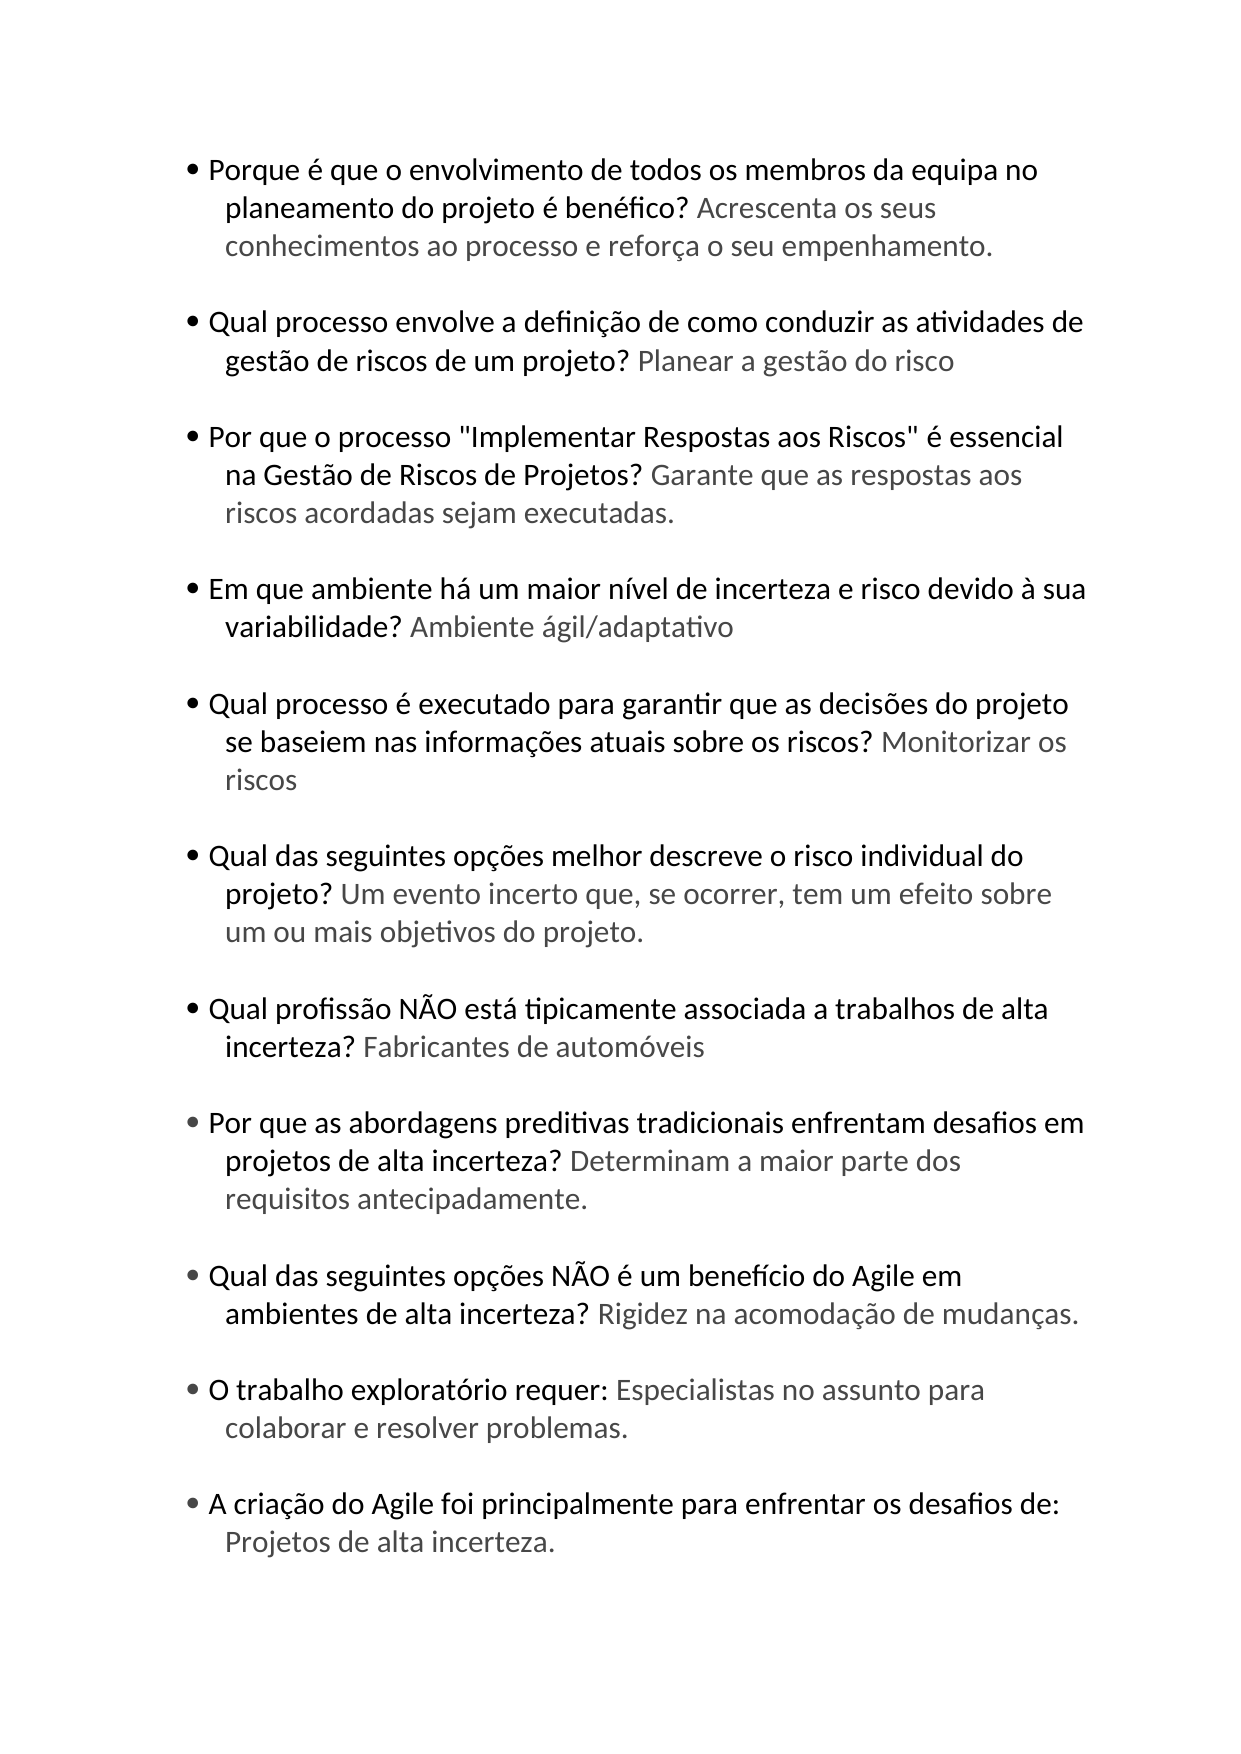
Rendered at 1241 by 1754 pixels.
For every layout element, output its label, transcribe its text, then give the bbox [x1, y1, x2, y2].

list Qual das seguintes opções NÃO é um benefício do Agile em ambientes de alta incerteza? Rigidez na acomodação de mudanças. [187, 1256, 1090, 1332]
list Qual das seguintes opções melhor descreve o risco individual do projeto? Um evento incerto que, se ocorrer, tem um efeito sobre um ou mais objetivos do projeto. [187, 836, 1090, 951]
list Qual processo é executado para garantir que as decisões do projeto se baseiem nas informações atuais sobre os riscos? Monitorizar os riscos [187, 684, 1090, 798]
list Qual processo envolve a definição de como conduzir as atividades de gestão de riscos de um projeto? Planear a gestão do risco [187, 302, 1090, 379]
list Porque é que o envolvimento de todos os membros da equipa no planeamento do projeto é benéfico? Acrescenta os seus conhecimentos ao processo e reforça o seu empenhamento. [187, 150, 1090, 264]
list O trabalho exploratório requer: Especialistas no assunto para colaborar e resolver problemas. [187, 1370, 1090, 1446]
list Por que as abordagens preditivas tradicionais enfrentam desafios em projetos de alta incerteza? Determinam a maior parte dos requisitos antecipadamente. [187, 1103, 1090, 1217]
list Em que ambiente há um maior nível de incerteza e risco devido à sua variabilidade? Ambiente ágil/adaptativo [187, 569, 1090, 646]
list Qual profissão NÃO está tipicamente associada a trabalhos de alta incerteza? Fabricantes de automóveis [187, 989, 1090, 1065]
list Por que o processo "Implementar Respostas aos Riscos" é essencial na Gestão de Riscos de Projetos? Garante que as respostas aos riscos acordadas sejam executadas. [187, 417, 1090, 531]
list A criação do Agile foi principalmente para enfrentar os desafios de: Projetos de alta incerteza. [187, 1484, 1090, 1561]
